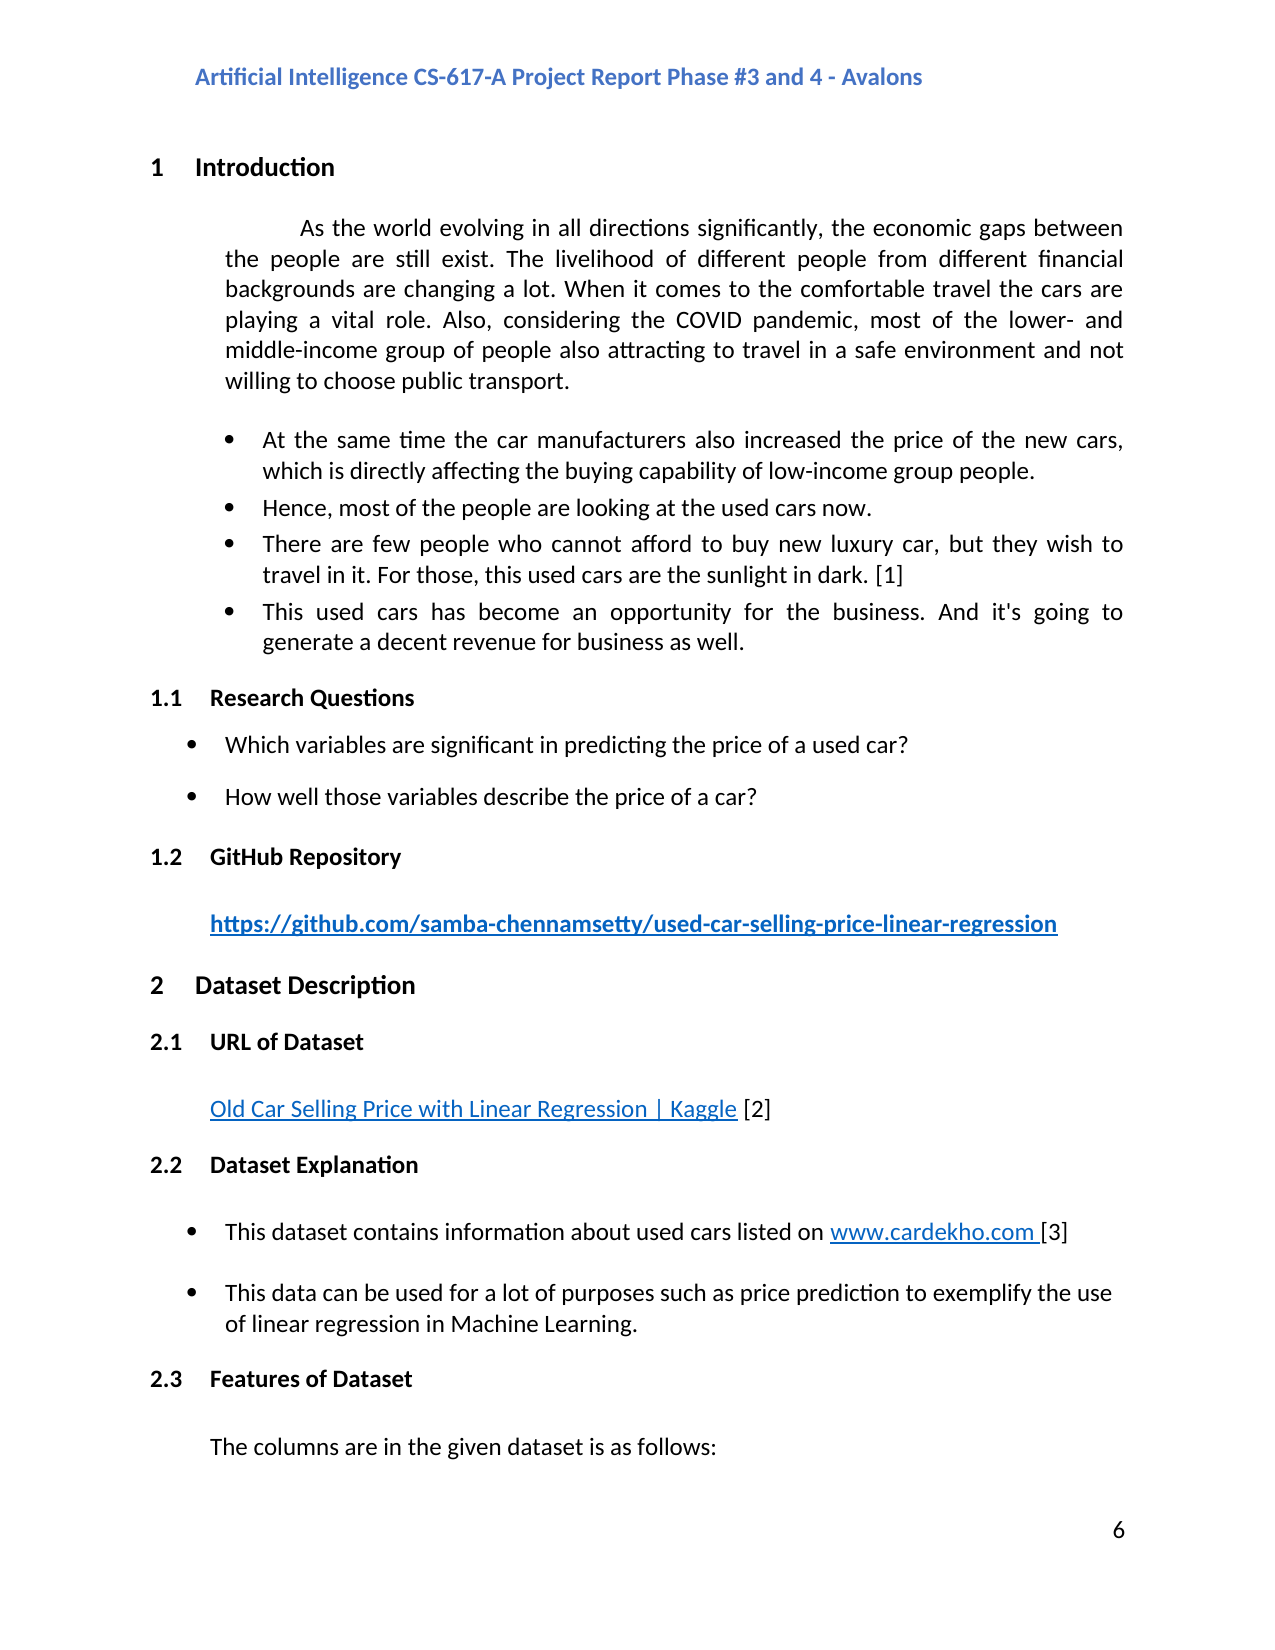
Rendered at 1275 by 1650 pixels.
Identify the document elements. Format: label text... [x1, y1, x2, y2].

list Hence, most of the people are looking at the used cars now. [225, 492, 1125, 522]
text As the world evolving in all directions significantly, the economic gaps between the people are still exist. The livelihood of different people from different financial backgrounds are changing a lot. When it comes to the comfortable travel the cars are playing a vital role. Also, considering the COVID pandemic, most of the lower- and middle-income group of people also attracting to travel in a safe environment and not willing to choose public transport. [225, 212, 1125, 395]
subtitle Dataset Description [150, 968, 1125, 1001]
subtitle Introduction [150, 150, 1125, 183]
list How well those variables describe the price of a car? [187, 781, 1114, 812]
subtitle Features of Dataset [150, 1367, 1125, 1398]
subtitle Dataset Explanation [150, 1153, 1125, 1184]
list There are few people who cannot afford to buy new luxury car, but they wish to travel in it. For those, this used cars are the sunlight in dark. [225, 528, 1125, 589]
list Which variables are significant in predicting the price of a used car? [187, 729, 1114, 760]
list At the same time the car manufacturers also increased the price of the new cars, which is directly affecting the buying capability of low-income group people. [225, 424, 1125, 486]
subtitle URL of Dataset [150, 1030, 1125, 1061]
text Old Car Selling Price with Linear Regression | Kaggle [150, 1098, 1125, 1128]
text The columns are in the given dataset is as follows: [195, 1435, 1125, 1465]
list This data can be used for a lot of purposes such as price prediction to exemplify the use of linear regression in Machine Learning. [187, 1281, 1125, 1342]
list This dataset contains information about used cars listed on www.cardekho.com [187, 1220, 1125, 1251]
subtitle GitHub Repository [150, 841, 1125, 872]
text https://github.com/samba-chennamsetty/used-car-selling-price-linear-regression [150, 908, 1125, 939]
subtitle Research Questions [150, 682, 1125, 712]
list This used cars has become an opportunity for the business. And it's going to generate a decent revenue for business as well. [225, 596, 1125, 657]
